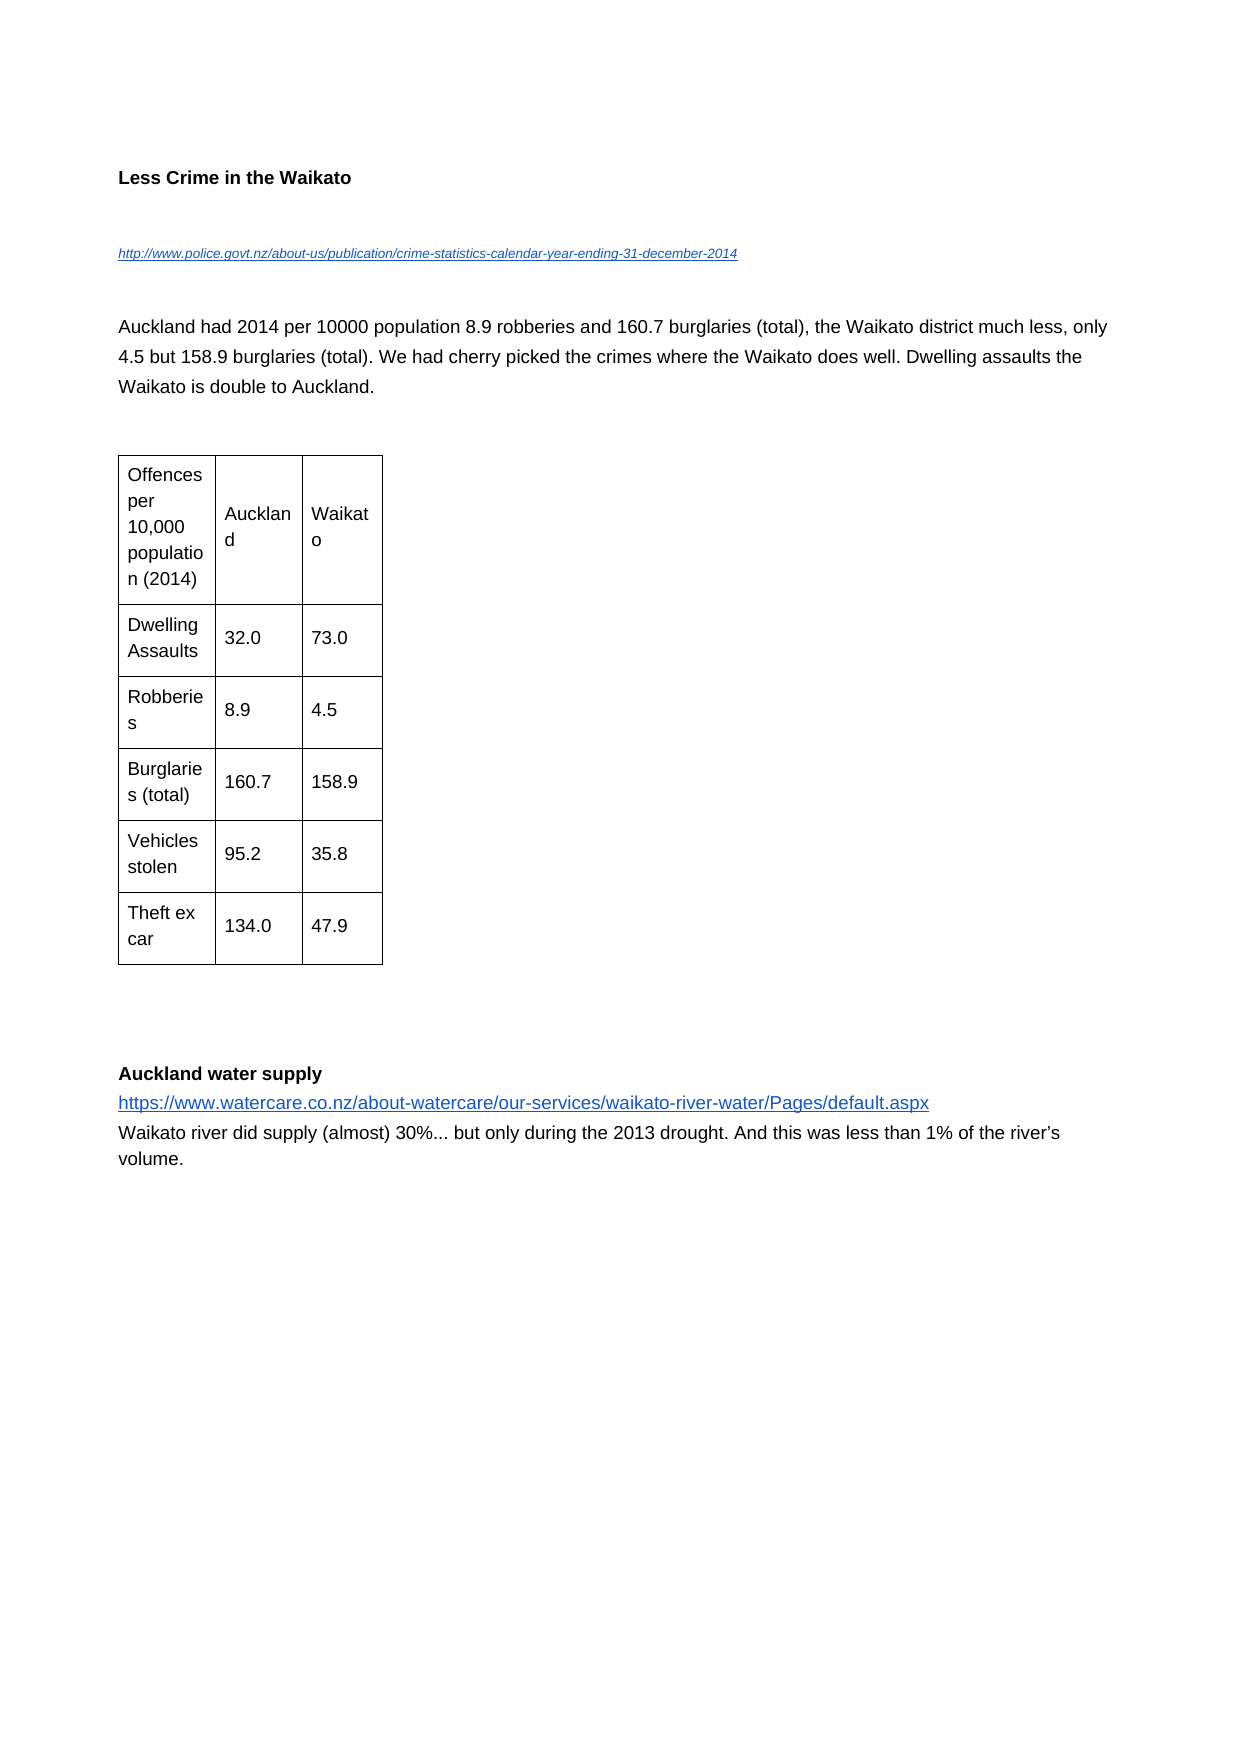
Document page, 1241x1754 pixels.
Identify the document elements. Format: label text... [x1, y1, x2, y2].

table_cell 8.9 [216, 677, 302, 748]
table_cell Vehicles stolen [119, 821, 215, 892]
table_cell Robberies [119, 677, 215, 748]
text Less Crime in the Waikato [118, 167, 1122, 189]
table_cell 35.8 [303, 821, 382, 892]
table_cell 160.7 [216, 749, 302, 820]
table_header Waikato [303, 456, 382, 604]
text Waikato river did supply (almost) 30%... but only during the 2013 drought. And this was less than 1% of the river’s volume. [118, 1122, 1122, 1169]
table_cell 158.9 [303, 749, 382, 820]
table_cell Burglaries (total) [119, 749, 215, 820]
table_cell 4.5 [303, 677, 382, 748]
text http://www.police.govt.nz/about-us/publication/crime-statistics-calendar-year-ending-31-december-2014 [118, 246, 1122, 261]
table_cell 73.0 [303, 605, 382, 676]
table_header Auckland [216, 456, 302, 604]
table_cell 47.9 [303, 893, 382, 964]
text https://www.watercare.co.nz/about-watercare/our-services/waikato-river-water/Pages/default.aspx [118, 1092, 1122, 1114]
table_cell 95.2 [216, 821, 302, 892]
table_header Offences per 10,000 population (2014) [119, 456, 215, 604]
text Auckland had 2014 per 10000 population 8.9 robberies and 160.7 burglaries (total), the Waikato district much less, only 4.5 but 158.9 burglaries (total). We had cherry picked the crimes where the Waikato does well. Dwelling assaults the Waikato is double to Auckland. [118, 316, 1122, 397]
text Auckland water supply [118, 1062, 1122, 1084]
table_cell 134.0 [216, 893, 302, 964]
table_cell Dwelling Assaults [119, 605, 215, 676]
table_cell Theft ex car [119, 893, 215, 964]
table_cell 32.0 [216, 605, 302, 676]
